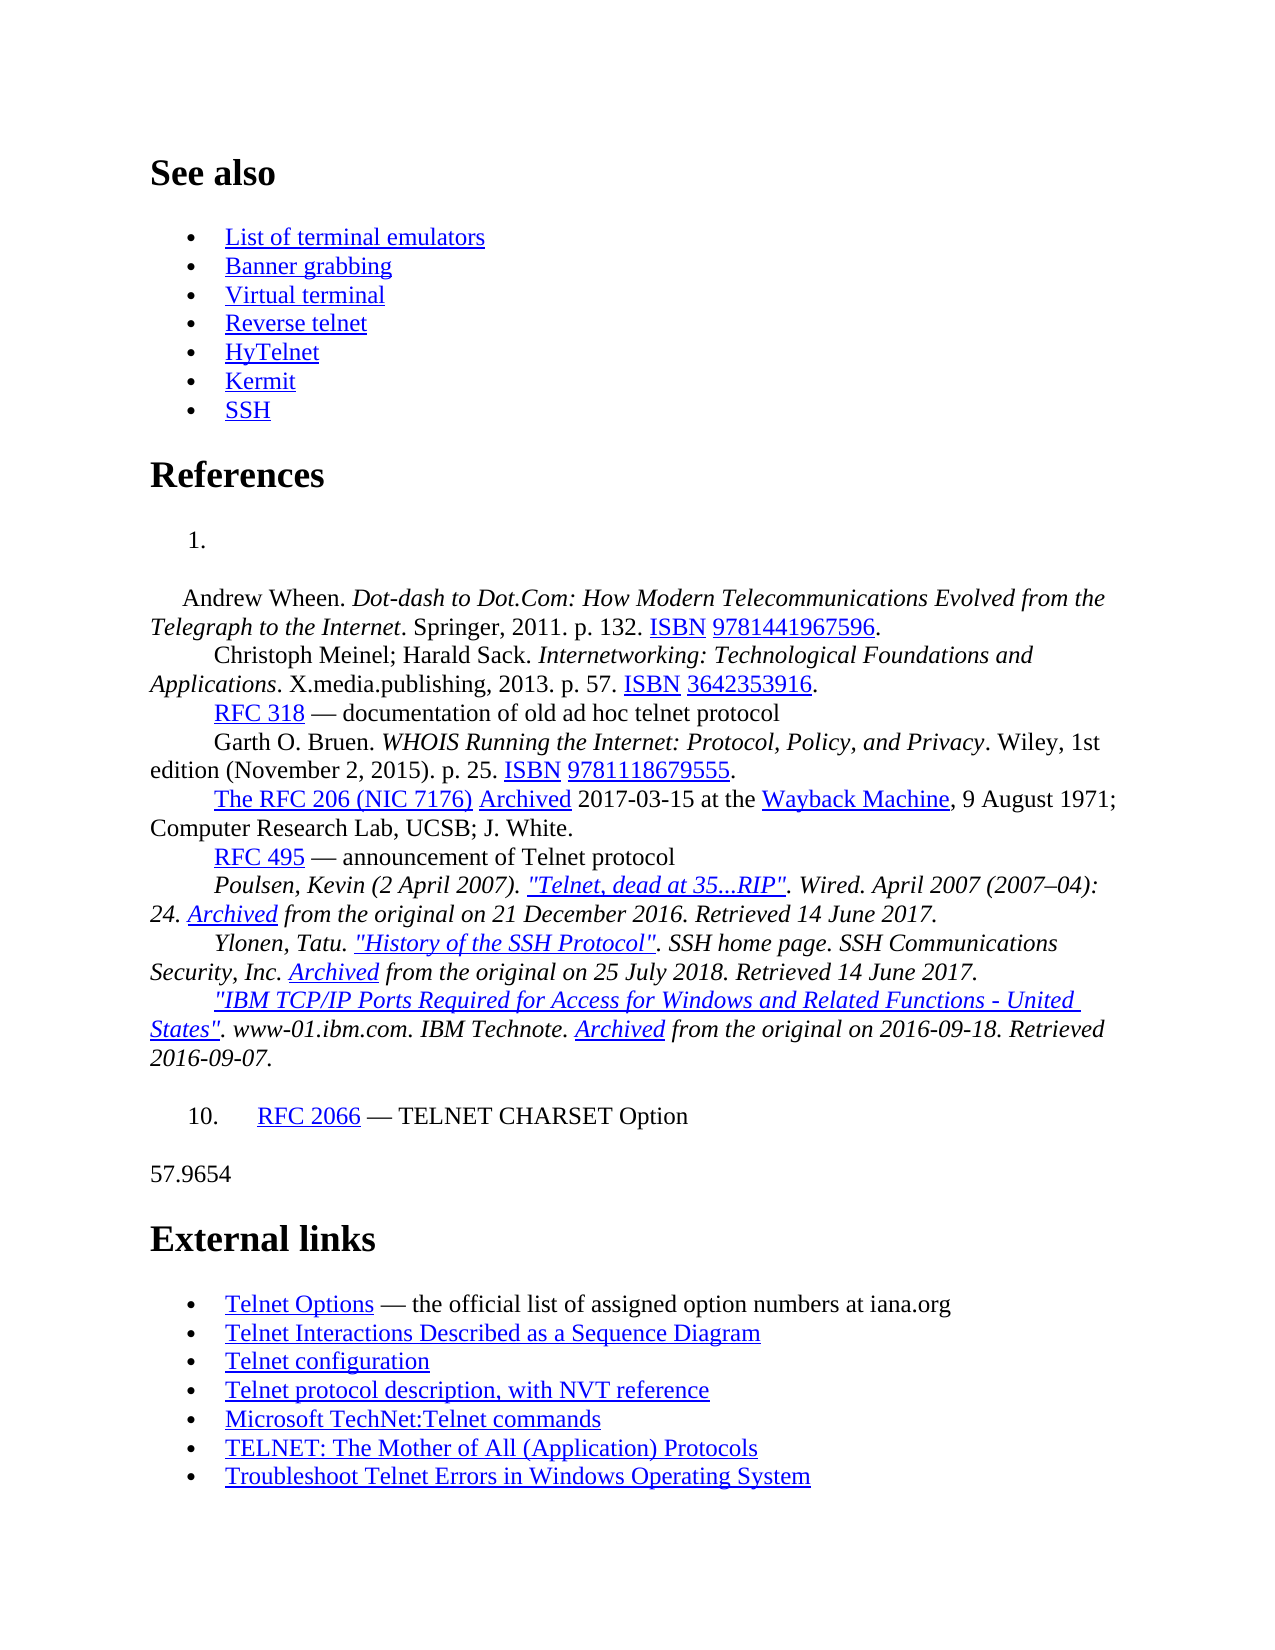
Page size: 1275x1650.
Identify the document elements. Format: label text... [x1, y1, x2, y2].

list Troubleshoot Telnet Errors in Windows Operating System [187, 1461, 1125, 1490]
list Reverse telnet [187, 308, 1125, 337]
text See also [150, 150, 1125, 193]
list Telnet Interactions Described as a Sequence Diagram [187, 1318, 1125, 1346]
list List of terminal emulators [187, 222, 1125, 251]
text   The RFC 206 (NIC 7176) Archived 2017-03-15 at the Wayback Machine, 9 August 1971; Computer Research Lab, UCSB; J. White. [150, 784, 1125, 842]
list Microsoft TechNet:Telnet commands [187, 1404, 1125, 1433]
text   Poulsen, Kevin (2 April 2007). "Telnet, dead at 35...RIP". Wired. April 2007 (2007–04): 24. Archived from the original on 21 December 2016. Retrieved 14 June 2017. [150, 870, 1125, 928]
text References [150, 453, 1125, 496]
list SSH [187, 395, 1125, 423]
list Telnet Options — the official list of assigned option numbers at iana.org [187, 1289, 1125, 1318]
list Kermit [187, 366, 1125, 395]
text   "IBM TCP/IP Ports Required for Access for Windows and Related Functions - United States". www-01.ibm.com. IBM Technote. Archived from the original on 2016-09-18. Retrieved 2016-09-07. [150, 985, 1125, 1072]
text  Andrew Wheen. Dot-dash to Dot.Com: How Modern Telecommunications Evolved from the Telegraph to the Internet. Springer, 2011. p. 132. ISBN 9781441967596. [150, 583, 1125, 640]
text   RFC 495 — announcement of Telnet protocol [150, 842, 1125, 870]
list  RFC 2066 — TELNET CHARSET Option [187, 1101, 1125, 1129]
list Telnet protocol description, with NVT reference [187, 1375, 1125, 1404]
list HyTelnet [187, 337, 1125, 366]
list Telnet configuration [187, 1346, 1125, 1375]
list Virtual terminal [187, 280, 1125, 308]
text   Christoph Meinel; Harald Sack. Internetworking: Technological Foundations and Applications. X.media.publishing, 2013. p. 57. ISBN 3642353916. [150, 640, 1125, 698]
text   RFC 318 — documentation of old ad hoc telnet protocol [150, 698, 1125, 727]
list TELNET: The Mother of All (Application) Protocols [187, 1433, 1125, 1461]
list Banner grabbing [187, 251, 1125, 280]
text 57.9654 [150, 1159, 1125, 1187]
text External links [150, 1217, 1125, 1260]
text   Ylonen, Tatu. "History of the SSH Protocol". SSH home page. SSH Communications Security, Inc. Archived from the original on 25 July 2018. Retrieved 14 June 2017. [150, 928, 1125, 985]
text   Garth O. Bruen. WHOIS Running the Internet: Protocol, Policy, and Privacy. Wiley, 1st edition (November 2, 2015). p. 25. ISBN 9781118679555. [150, 727, 1125, 784]
